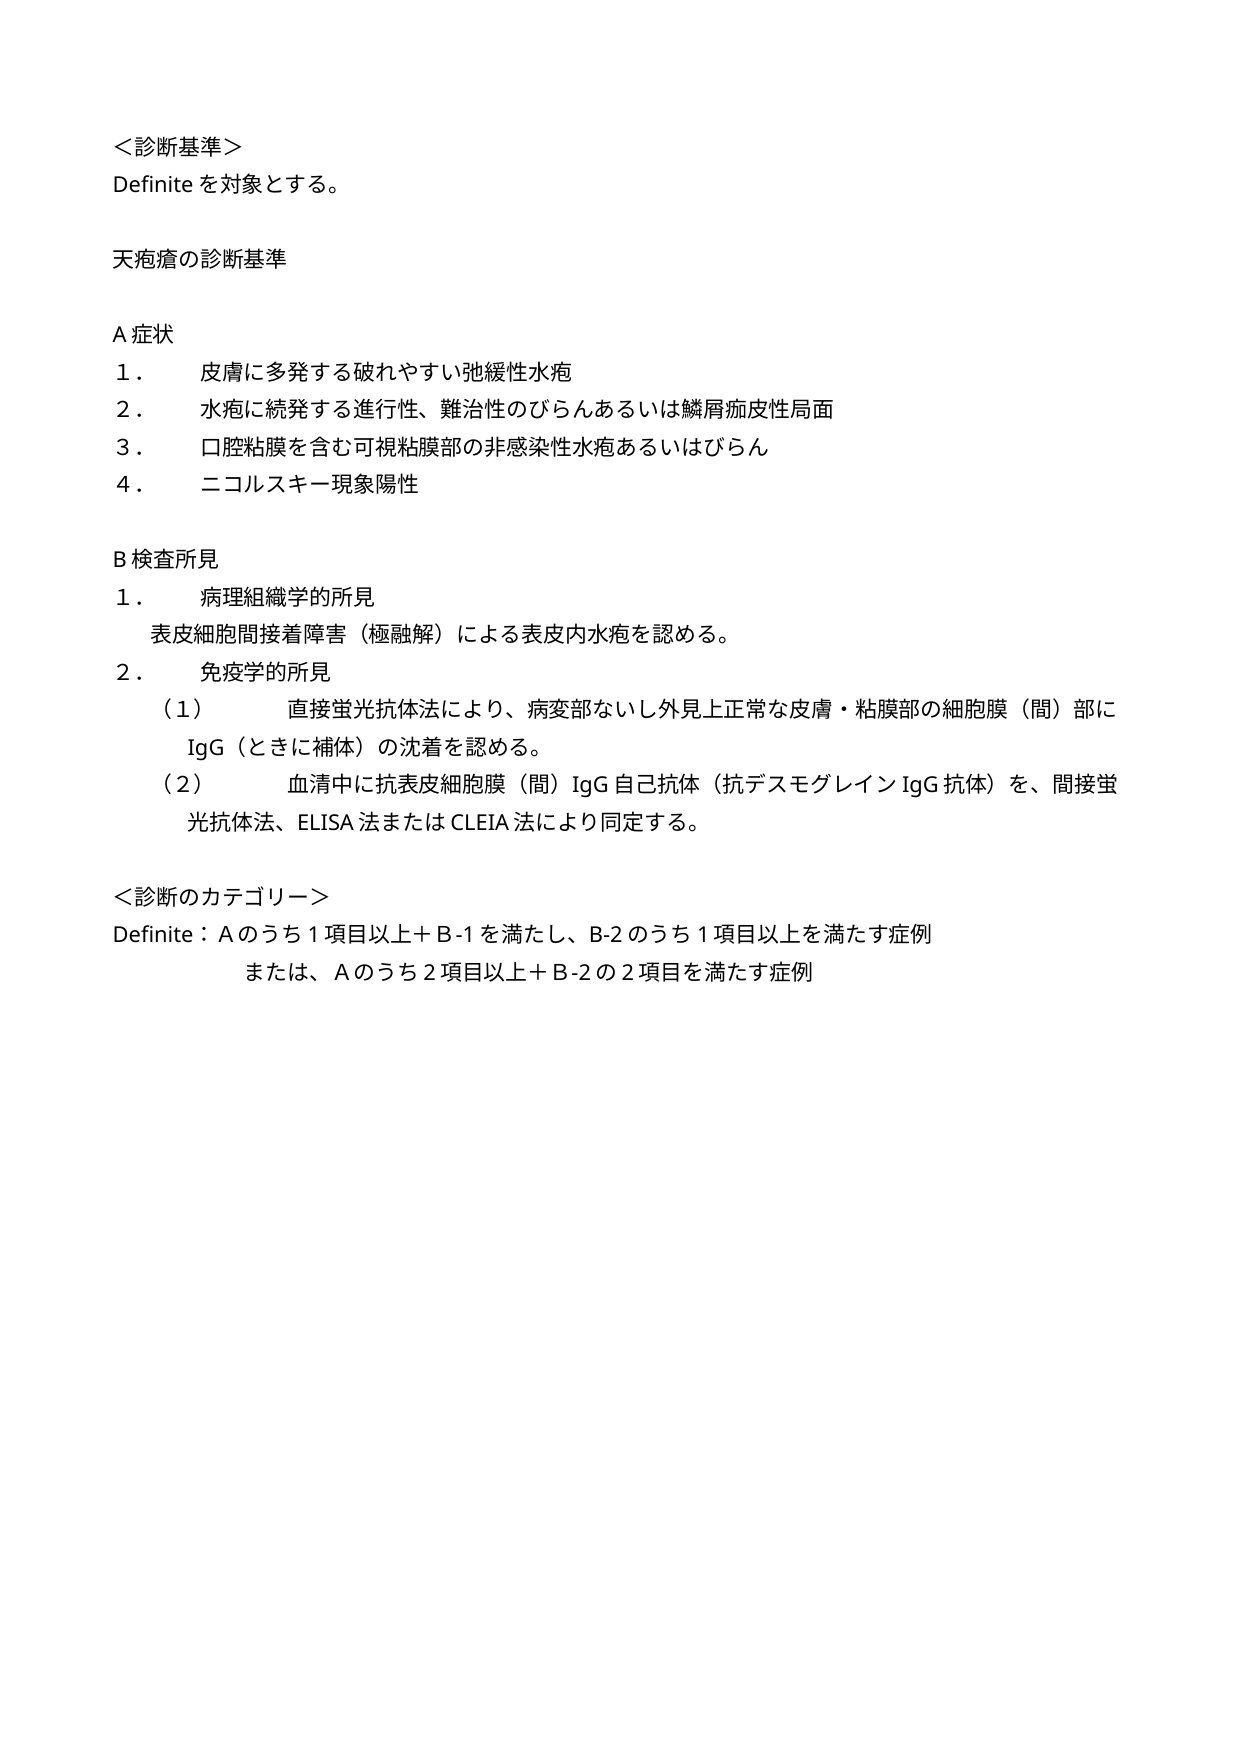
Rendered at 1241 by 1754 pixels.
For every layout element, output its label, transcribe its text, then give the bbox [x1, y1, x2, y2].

list 皮膚に多発する破れやすい弛緩性水疱 [112, 352, 1128, 389]
list 病理組織学的所見 [112, 577, 1128, 614]
text A症状 [112, 314, 1128, 352]
list 口腔粘膜を含む可視粘膜部の非感染性水疱あるいはびらん [112, 427, 1128, 464]
text Definiteを対象とする。 [112, 164, 1128, 202]
list 免疫学的所見 [112, 652, 1128, 689]
list 直接蛍光抗体法により、病変部ないし外見上正常な皮膚・粘膜部の細胞膜（間）部に IgG（ときに補体）の沈着を認める。 [150, 689, 1128, 764]
list 血清中に抗表皮細胞膜（間）IgG自己抗体（抗デスモグレインIgG抗体）を、間接蛍光抗体法、ELISA法またはCLEIA法により同定する。 [150, 764, 1128, 839]
text ＜診断のカテゴリー＞ [112, 877, 1128, 914]
text または、Ａのうち2項目以上＋Ｂ-2の2項目を満たす症例 [112, 952, 1128, 989]
text 天疱瘡の診断基準 [112, 239, 1128, 277]
list ニコルスキー現象陽性 [112, 464, 1128, 502]
text ＜診断基準＞ [112, 127, 1128, 164]
list 表皮細胞間接着障害（極融解）による表皮内水疱を認める。 [150, 614, 1128, 652]
list 水疱に続発する進行性、難治性のびらんあるいは鱗屑痂皮性局面 [112, 389, 1128, 427]
text B検査所見 [112, 539, 1128, 577]
text Definite：Ａのうち1項目以上＋Ｂ-1を満たし、B-2のうち1項目以上を満たす症例 [112, 914, 1128, 952]
